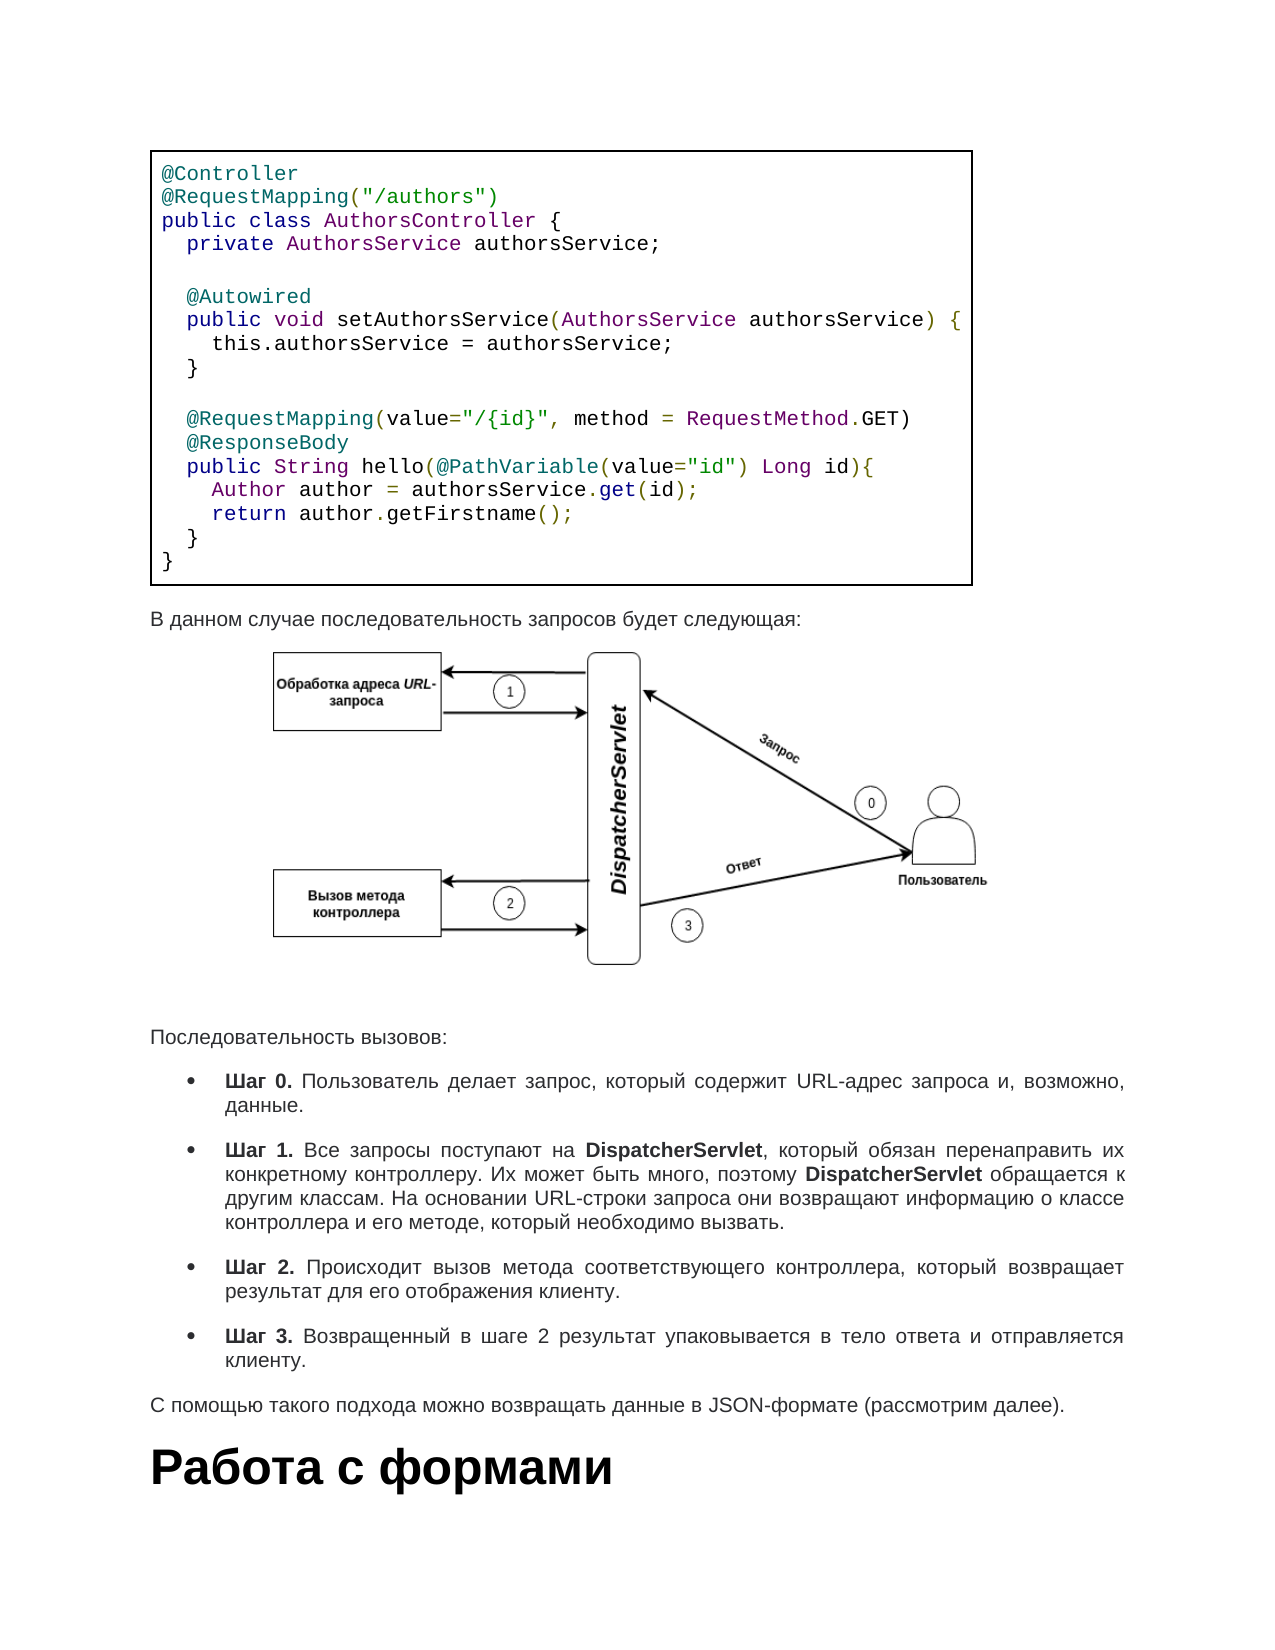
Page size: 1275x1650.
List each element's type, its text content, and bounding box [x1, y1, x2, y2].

table_header @Controller @RequestMapping("/authors") public class AuthorsController { private AuthorsService authorsService; @Autowired public void setAuthorsService(AuthorsService authorsService) { this.authorsService = authorsService; } @RequestMapping(value="/{id}", method = RequestMethod.GET) @ResponseBody public String hello(@PathVariable(value="id") Long id){ Author author = authorsService.get(id); return author.getFirstname(); } } [152, 152, 971, 584]
text В данном случае последовательность запросов будет следующая: [150, 607, 1125, 631]
picture [272, 652, 1003, 1004]
text С помощью такого подхода можно возвращать данные в JSON-формате (рассмотрим далее). [150, 1393, 1125, 1417]
list Шаг 1. Все запросы поступают на DispatсherServlet, который обязан перенаправить их конкретному контроллеру. Их может быть много, поэтому DispatcherServlet обращается к другим классам. На основании URL-строки запроса они возвращают информацию о классе контроллера и его методе, который необходимо вызвать. [187, 1138, 1125, 1234]
text Последовательность вызовов: [150, 1024, 1125, 1048]
list Шаг 0. Пользователь делает запрос, который содержит URL-адрес запроса и, возможно, данные. [187, 1069, 1125, 1117]
list Шаг 3. Возвращенный в шаге 2 результат упаковывается в тело ответа и отправляется клиенту. [187, 1324, 1125, 1372]
list Шаг 2. Происходит вызов метода соответствующего контроллера, который возвращает результат для его отображения клиенту. [187, 1255, 1125, 1303]
text Работа с формами [150, 1437, 1125, 1495]
